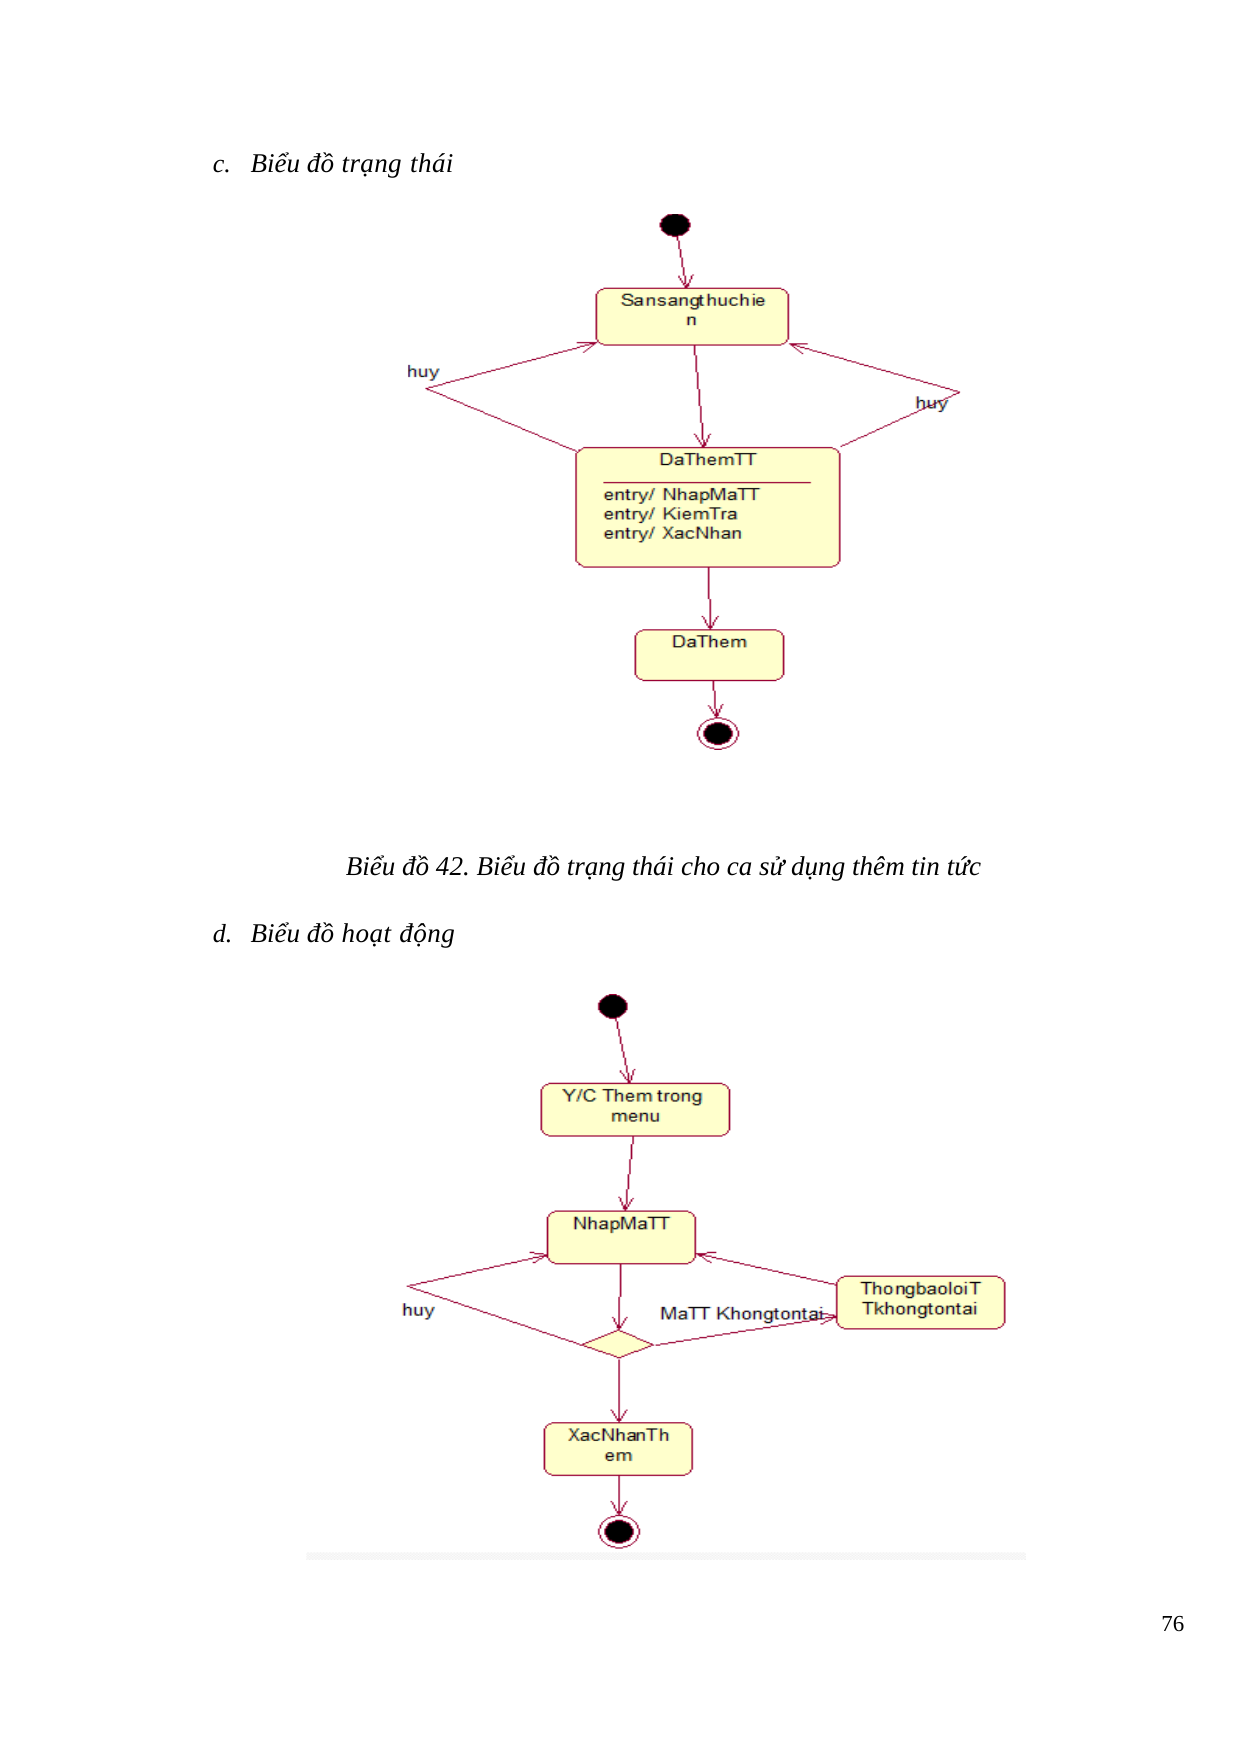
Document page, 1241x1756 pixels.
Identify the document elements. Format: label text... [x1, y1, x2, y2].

picture [306, 994, 1026, 1560]
text Biểu đồ 42. Biểu đồ trạng thái cho ca sử dụng thêm tin tức [346, 851, 1184, 882]
list Biểu đồ trạng thái [213, 147, 1184, 178]
picture [407, 214, 961, 750]
list Biểu đồ hoạt động [213, 917, 1184, 948]
